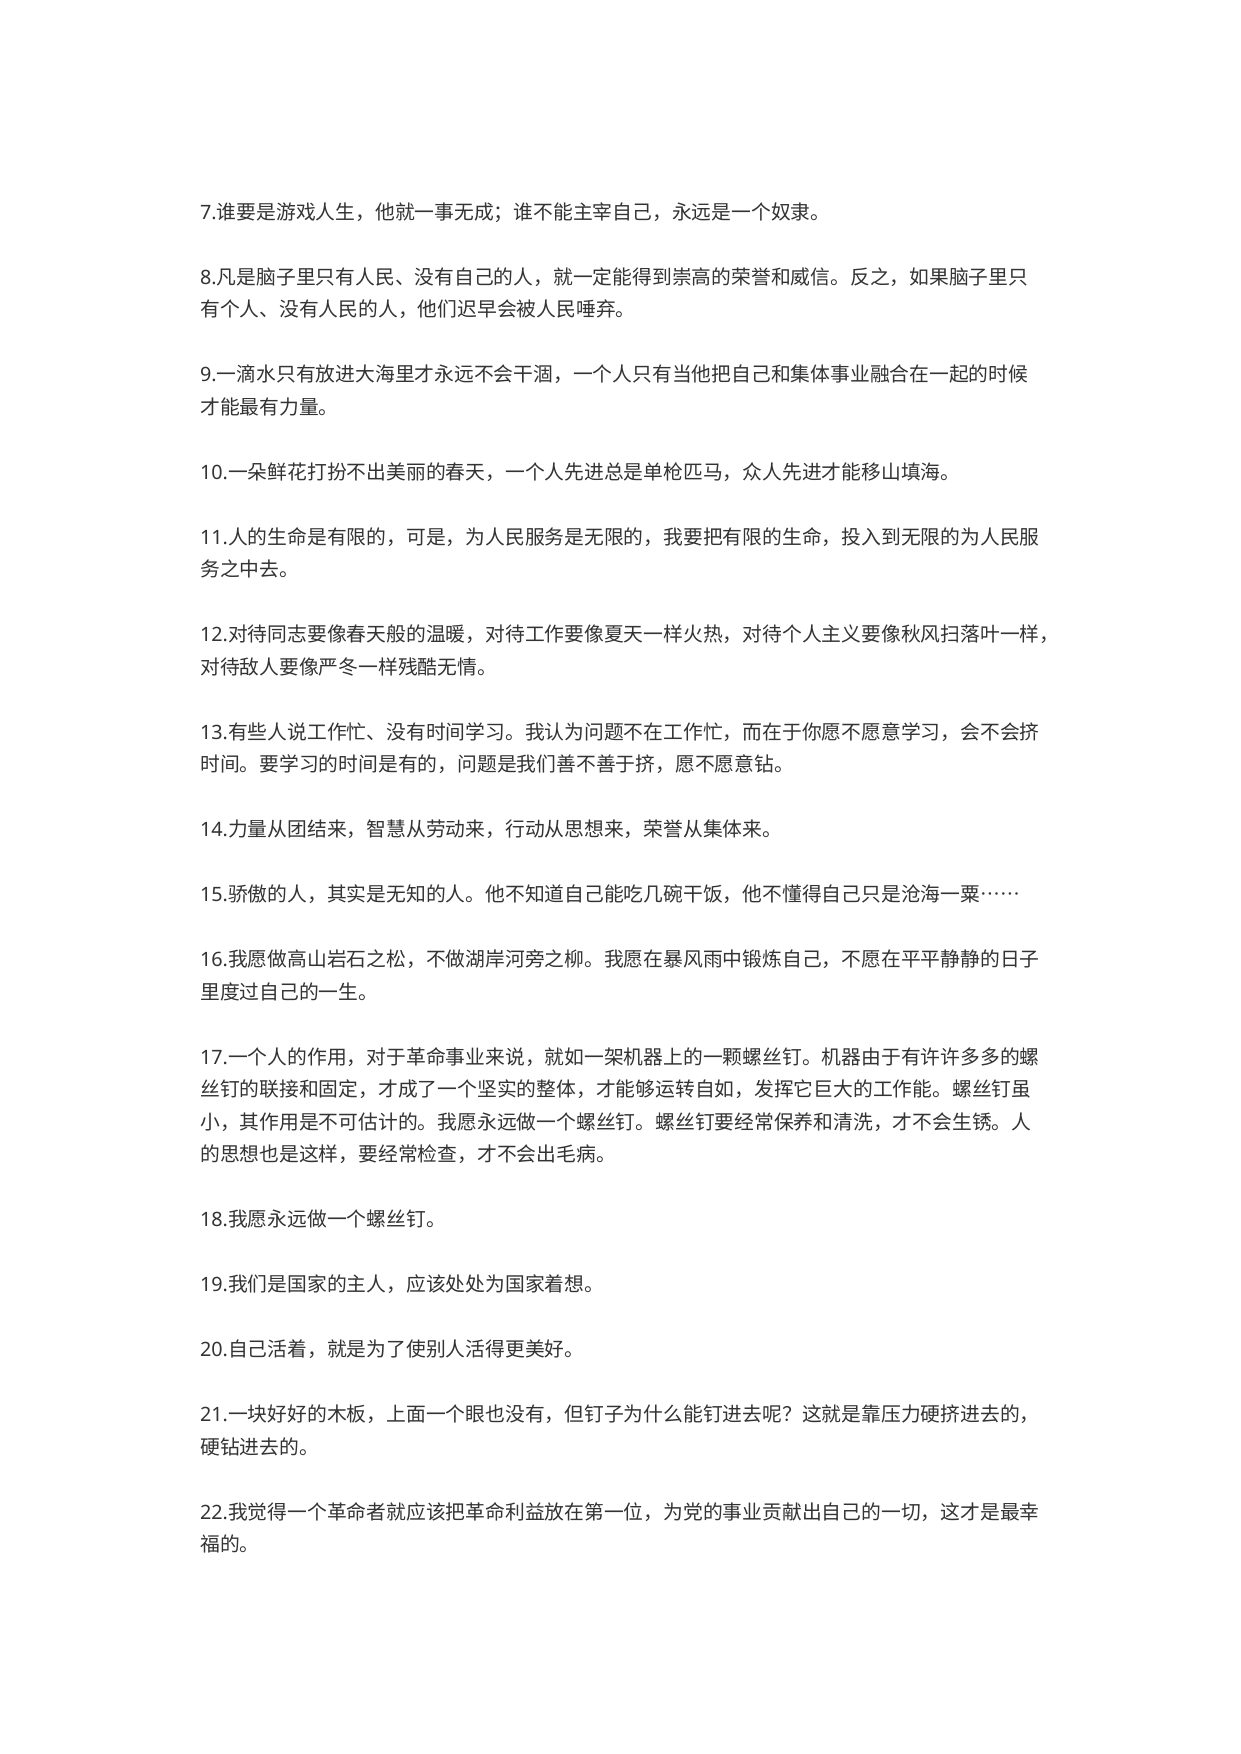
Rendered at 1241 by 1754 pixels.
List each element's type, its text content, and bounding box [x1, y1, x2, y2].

text 20.自己活着，就是为了使别人活得更美好。 [200, 1332, 1040, 1364]
text 16.我愿做高山岩石之松，不做湖岸河旁之柳。我愿在暴风雨中锻炼自己，不愿在平平静静的日子里度过自己的一生。 [200, 942, 1040, 1007]
text 12.对待同志要像春天般的温暖，对待工作要像夏天一样火热，对待个人主义要像秋风扫落叶一样，对待敌人要像严冬一样残酷无情。 [200, 647, 1040, 682]
text 18.我愿永远做一个螺丝钉。 [200, 1202, 1040, 1234]
text 13.有些人说工作忙、没有时间学习。我认为问题不在工作忙，而在于你愿不愿意学习，会不会挤时间。要学习的时间是有的，问题是我们善不善于挤，愿不愿意钻。 [200, 714, 1040, 779]
text 22.我觉得一个革命者就应该把革命利益放在第一位，为党的事业贡献出自己的一切，这才是最幸福的。 [200, 1494, 1040, 1559]
text 10.一朵鲜花打扮不出美丽的春天，一个人先进总是单枪匹马，众人先进才能移山填海。 [200, 454, 1040, 487]
text 7.谁要是游戏人生，他就一事无成；谁不能主宰自己，永远是一个奴隶。 [200, 194, 1040, 227]
text 15.骄傲的人，其实是无知的人。他不知道自己能吃几碗干饭，他不懂得自己只是沧海一粟…… [200, 877, 1040, 909]
text 9.一滴水只有放进大海里才永远不会干涸，一个人只有当他把自己和集体事业融合在一起的时候才能最有力量。 [200, 357, 1040, 422]
text 8.凡是脑子里只有人民、没有自己的人，就一定能得到崇高的荣誉和威信。反之，如果脑子里只有个人、没有人民的人，他们迟早会被人民唾弃。 [200, 259, 1040, 324]
text 17.一个人的作用，对于革命事业来说，就如一架机器上的一颗螺丝钉。机器由于有许许多多的螺丝钉的联接和固定，才成了一个坚实的整体，才能够运转自如，发挥它巨大的工作能。螺丝钉虽小，其作用是不可估计的。我愿永远做一个螺丝钉。螺丝钉要经常保养和清洗，才不会生锈。人的思想也是这样，要经常检查，才不会出毛病。 [200, 1039, 1040, 1169]
text 21.一块好好的木板，上面一个眼也没有，但钉子为什么能钉进去呢？这就是靠压力硬挤进去的，硬钻进去的。 [200, 1397, 1040, 1462]
text 19.我们是国家的主人，应该处处为国家着想。 [200, 1267, 1040, 1299]
text 11.人的生命是有限的，可是，为人民服务是无限的，我要把有限的生命，投入到无限的为人民服务之中去。 [200, 519, 1040, 584]
text 14.力量从团结来，智慧从劳动来，行动从思想来，荣誉从集体来。 [200, 812, 1040, 844]
